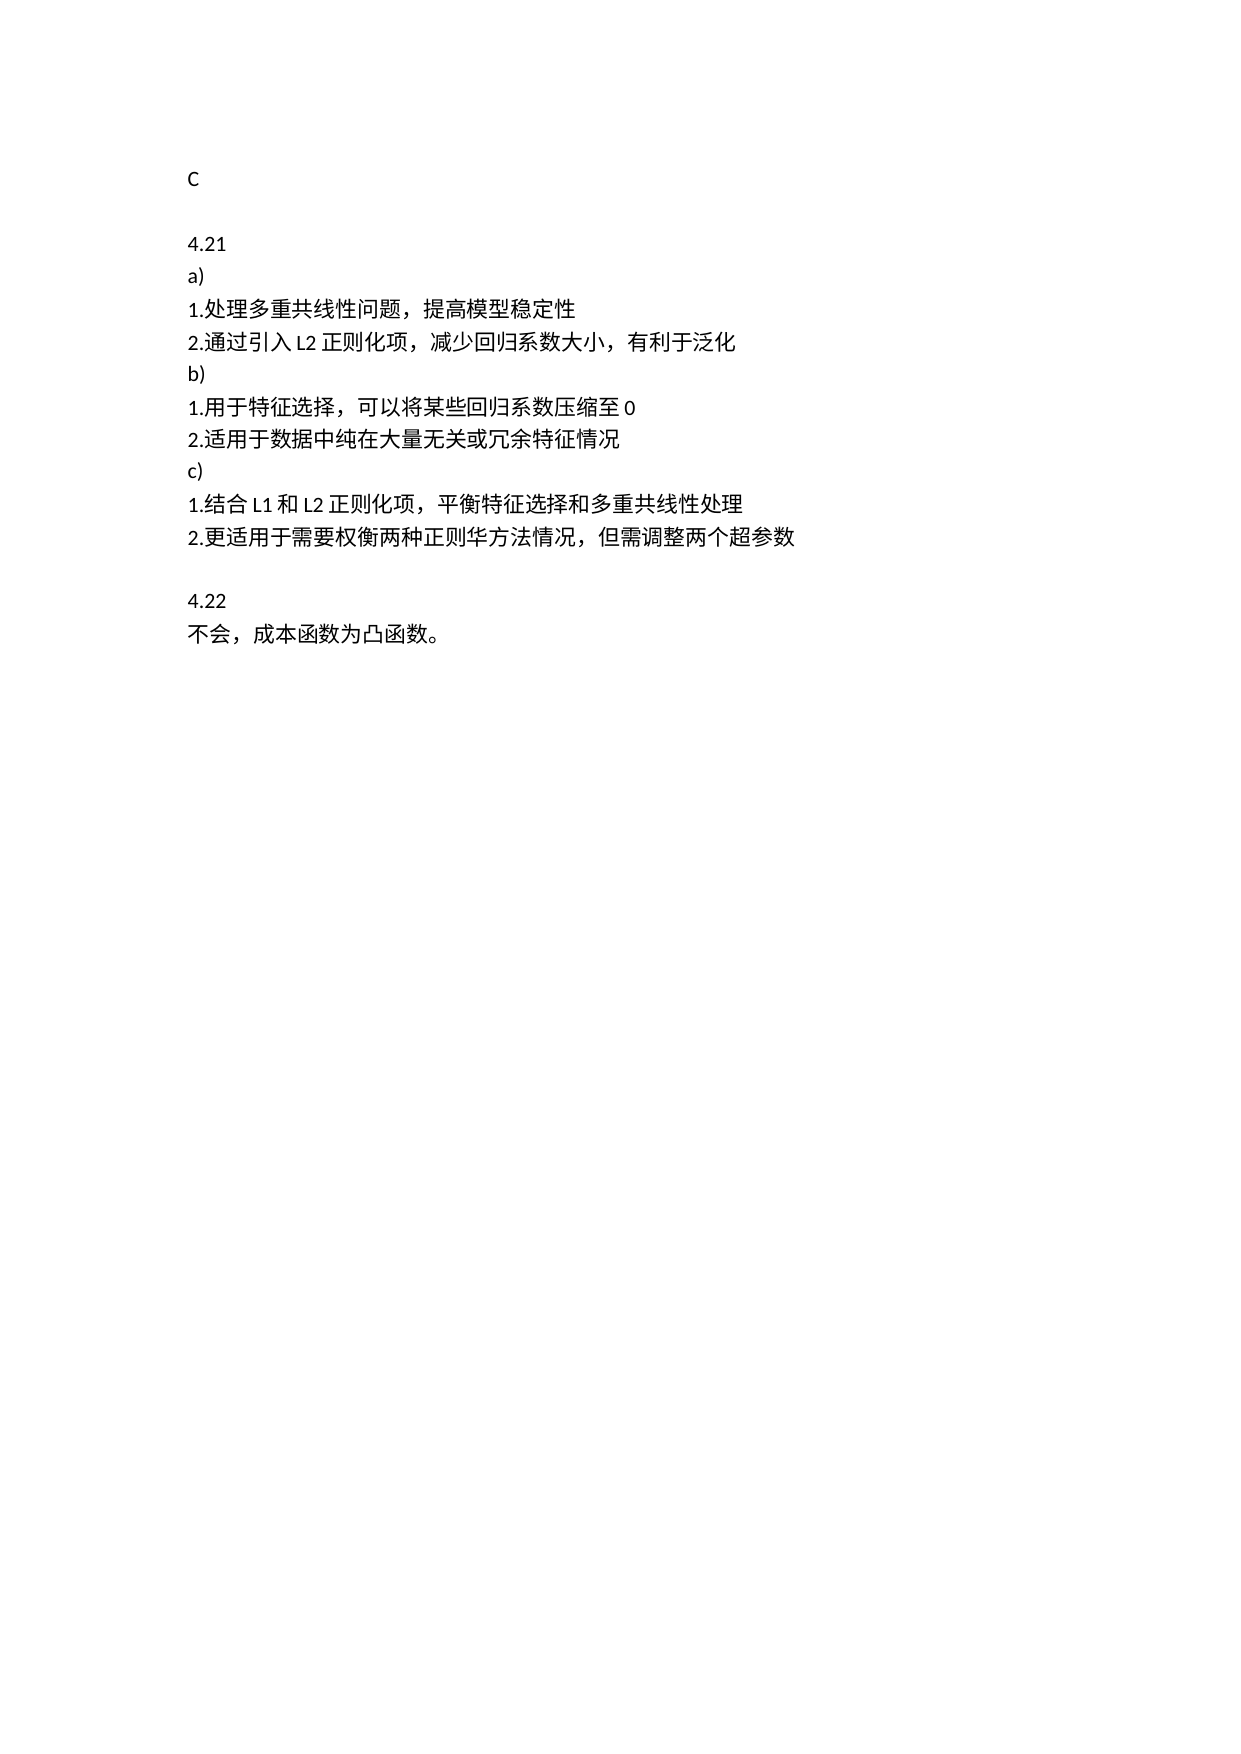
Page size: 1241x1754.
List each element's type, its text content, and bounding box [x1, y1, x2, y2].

list 2.更适用于需要权衡两种正则华方法情况，但需调整两个超参数 [187, 519, 1053, 552]
text c) [187, 454, 1053, 487]
list 2.通过引入L2正则化项，减少回归系数大小，有利于泛化 [187, 324, 1053, 357]
list 不会，成本函数为凸函数。 [187, 617, 1053, 649]
text a) [187, 259, 1053, 292]
list 4.22 [187, 584, 1053, 617]
text 4.21 [187, 227, 1053, 259]
list 1.用于特征选择，可以将某些回归系数压缩至0 [187, 389, 1053, 422]
list 1.结合L1和L2正则化项，平衡特征选择和多重共线性处理 [187, 487, 1053, 519]
text C [187, 162, 1053, 194]
text 2.适用于数据中纯在大量无关或冗余特征情况 [187, 422, 1053, 454]
list 1.处理多重共线性问题，提高模型稳定性 [187, 292, 1053, 324]
text b) [187, 357, 1053, 389]
